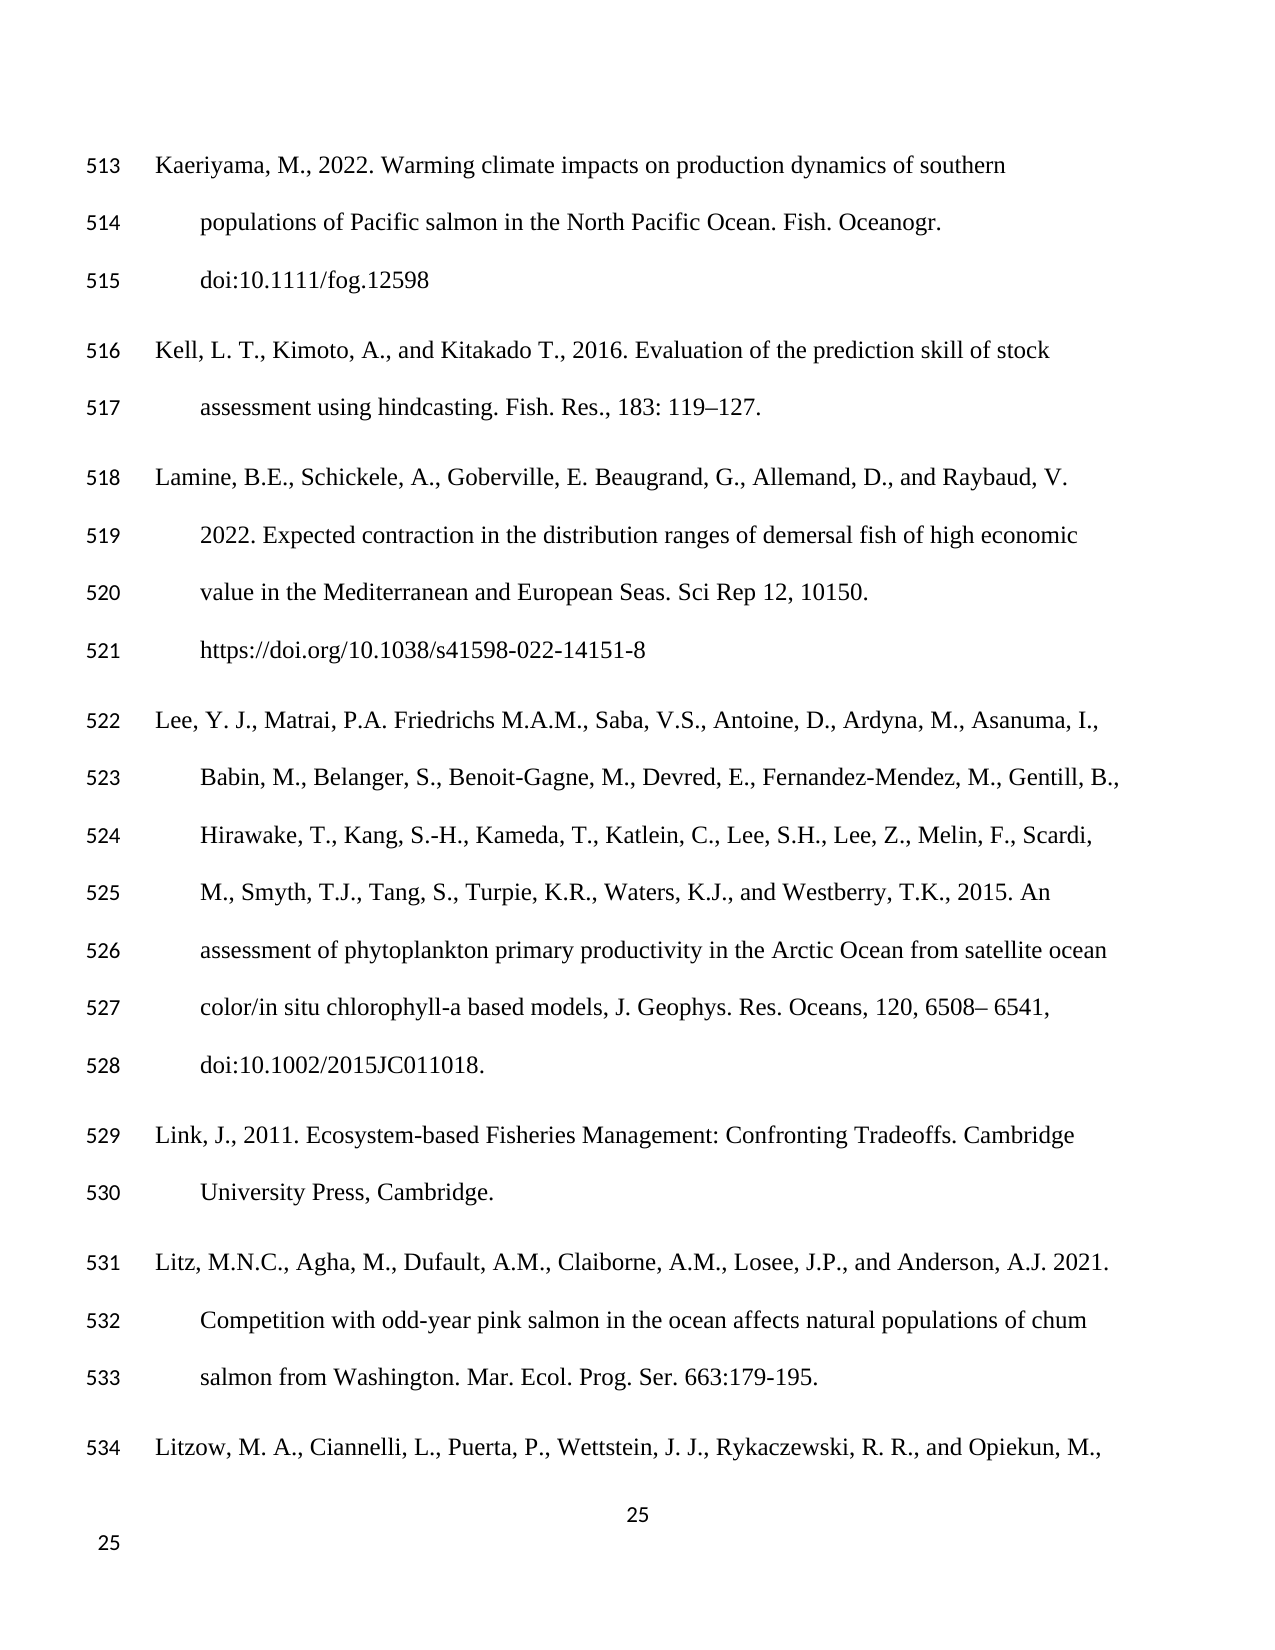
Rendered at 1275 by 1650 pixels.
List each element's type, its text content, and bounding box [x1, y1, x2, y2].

text Lamine, B.E., Schickele, A., Goberville, E. Beaugrand, G., Allemand, D., and Raybaud, V. 2022. Expected contraction in the distribution ranges of demersal fish of high economic value in the Mediterranean and European Seas. Sci Rep 12, 10150. https://doi.org/10.1038/s41598-022-14151-8 [155, 462, 1125, 664]
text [155, 1432, 1125, 1461]
text Lee, Y. J., Matrai, P.A. Friedrichs M.A.M., Saba, V.S., Antoine, D., Ardyna, M., Asanuma, I., Babin, M., Belanger, S., Benoit-Gagne, M., Devred, E., Fernandez-Mendez, M., Gentill, B., Hirawake, T., Kang, S.-H., Kameda, T., Katlein, C., Lee, S.H., Lee, Z., Melin, F., Scardi, M., Smyth, T.J., Tang, S., Turpie, K.R., Waters, K.J., and Westberry, T.K., 2015. An assessment of phytoplankton primary productivity in the Arctic Ocean from satellite ocean color/in situ chlorophyll-a based models, J. Geophys. Res. Oceans, 120, 6508– 6541, doi:10.1002/2015JC011018. [155, 705, 1125, 1079]
text Litz, M.N.C., Agha, M., Dufault, A.M., Claiborne, A.M., Losee, J.P., and Anderson, A.J. 2021. Competition with odd-year pink salmon in the ocean affects natural populations of chum salmon from Washington. Mar. Ecol. Prog. Ser. 663:179-195. [155, 1247, 1125, 1391]
text Kaeriyama, M., 2022. Warming climate impacts on production dynamics of southern populations of Pacific salmon in the North Pacific Ocean. Fish. Oceanogr. doi:10.1111/fog.12598 [155, 150, 1125, 294]
text Link, J., 2011. Ecosystem-based Fisheries Management: Confronting Tradeoffs. Cambridge University Press, Cambridge. [155, 1120, 1125, 1206]
text Kell, L. T., Kimoto, A., and Kitakado T., 2016. Evaluation of the prediction skill of stock assessment using hindcasting. Fish. Res., 183: 119–127. [155, 335, 1125, 421]
